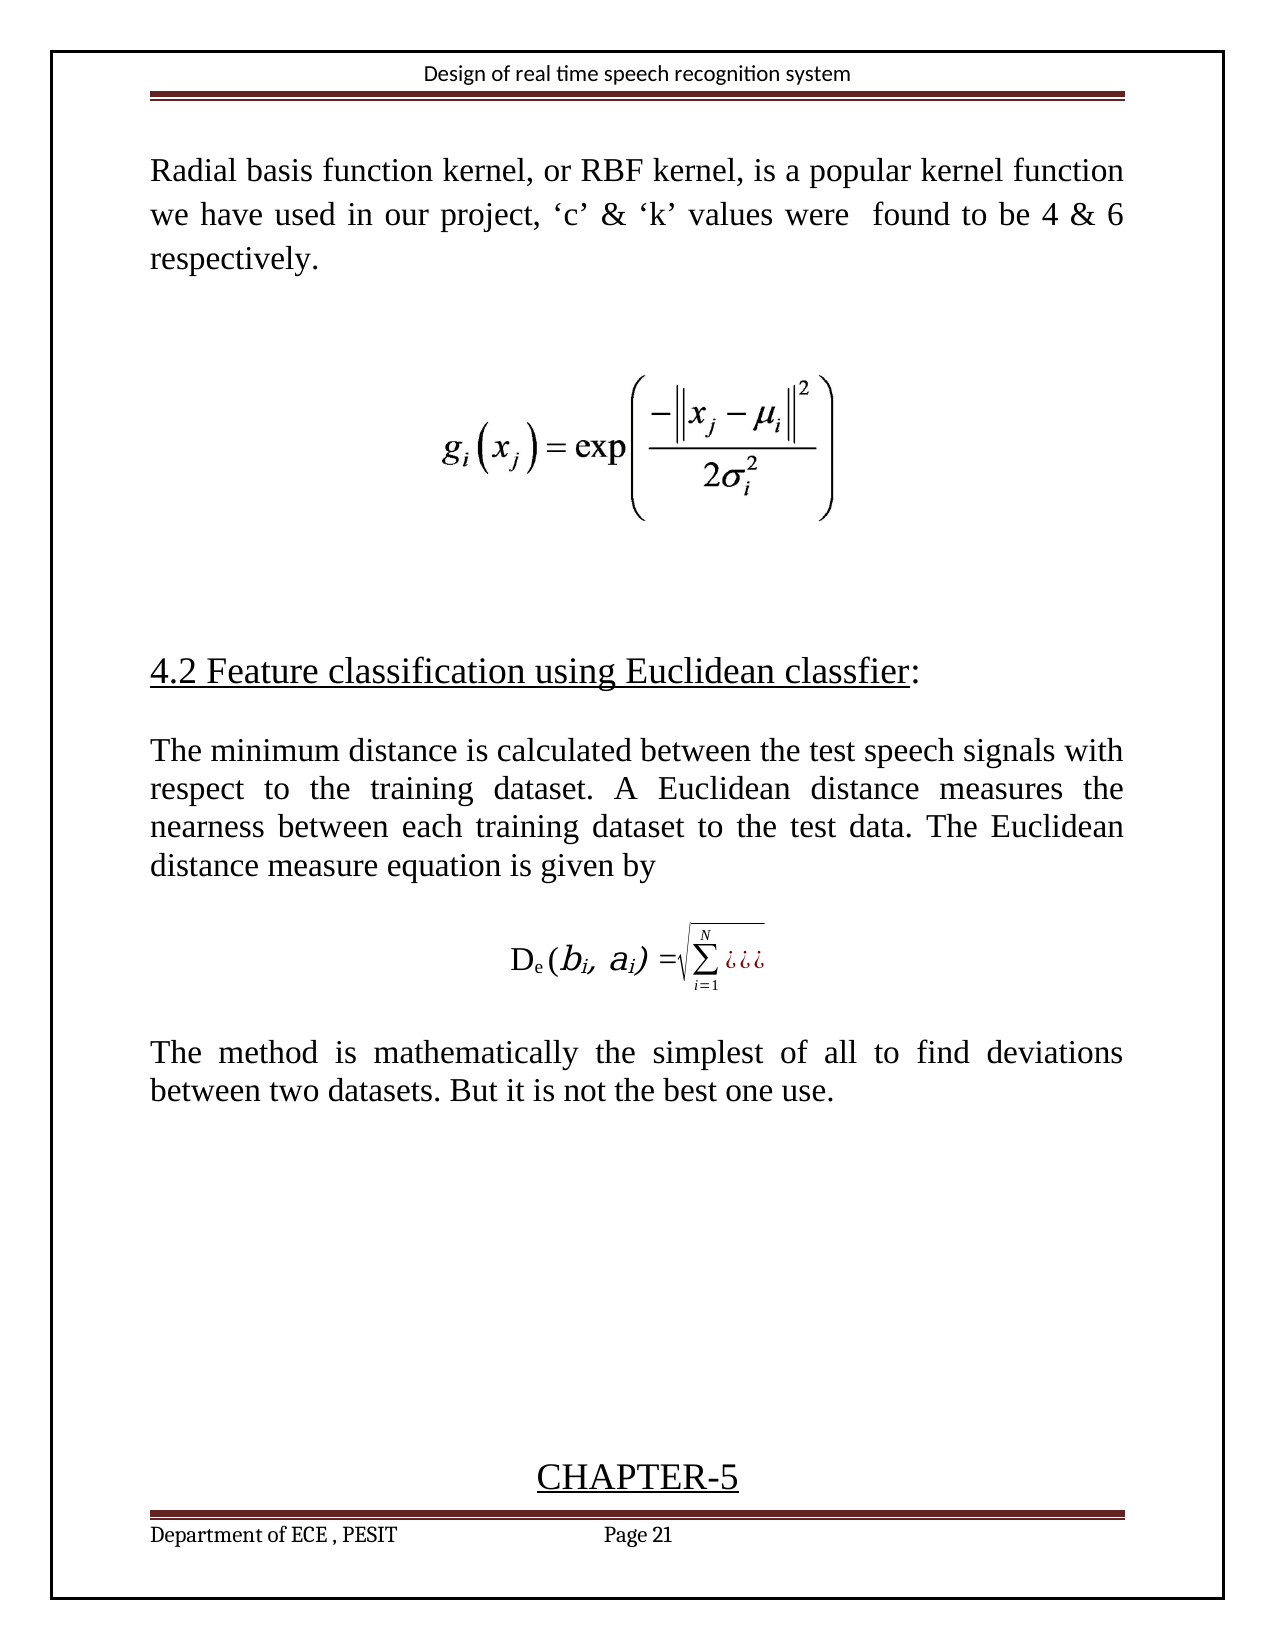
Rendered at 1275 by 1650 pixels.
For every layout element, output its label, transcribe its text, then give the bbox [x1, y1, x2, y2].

picture [435, 367, 840, 529]
text Radial basis function kernel, or RBF kernel, is a popular kernel function we have used in our project, ‘c’ & ‘k’ values were found to be 4 & 6 respectively. [150, 150, 1125, 276]
text The minimum distance is calculated between the test speech signals with respect to the training dataset. A Euclidean distance measures the nearness between each training dataset to the test data. The Euclidean distance measure equation is given by [150, 730, 1125, 883]
text CHAPTER-5 [150, 1454, 1125, 1497]
text The method is mathematically the simplest of all to find deviations between two datasets. But it is not the best one use. [150, 1032, 1125, 1109]
text 4.2 Feature classification using Euclidean classfier: [150, 648, 1125, 692]
text De (bi, ai) = [150, 922, 1125, 994]
